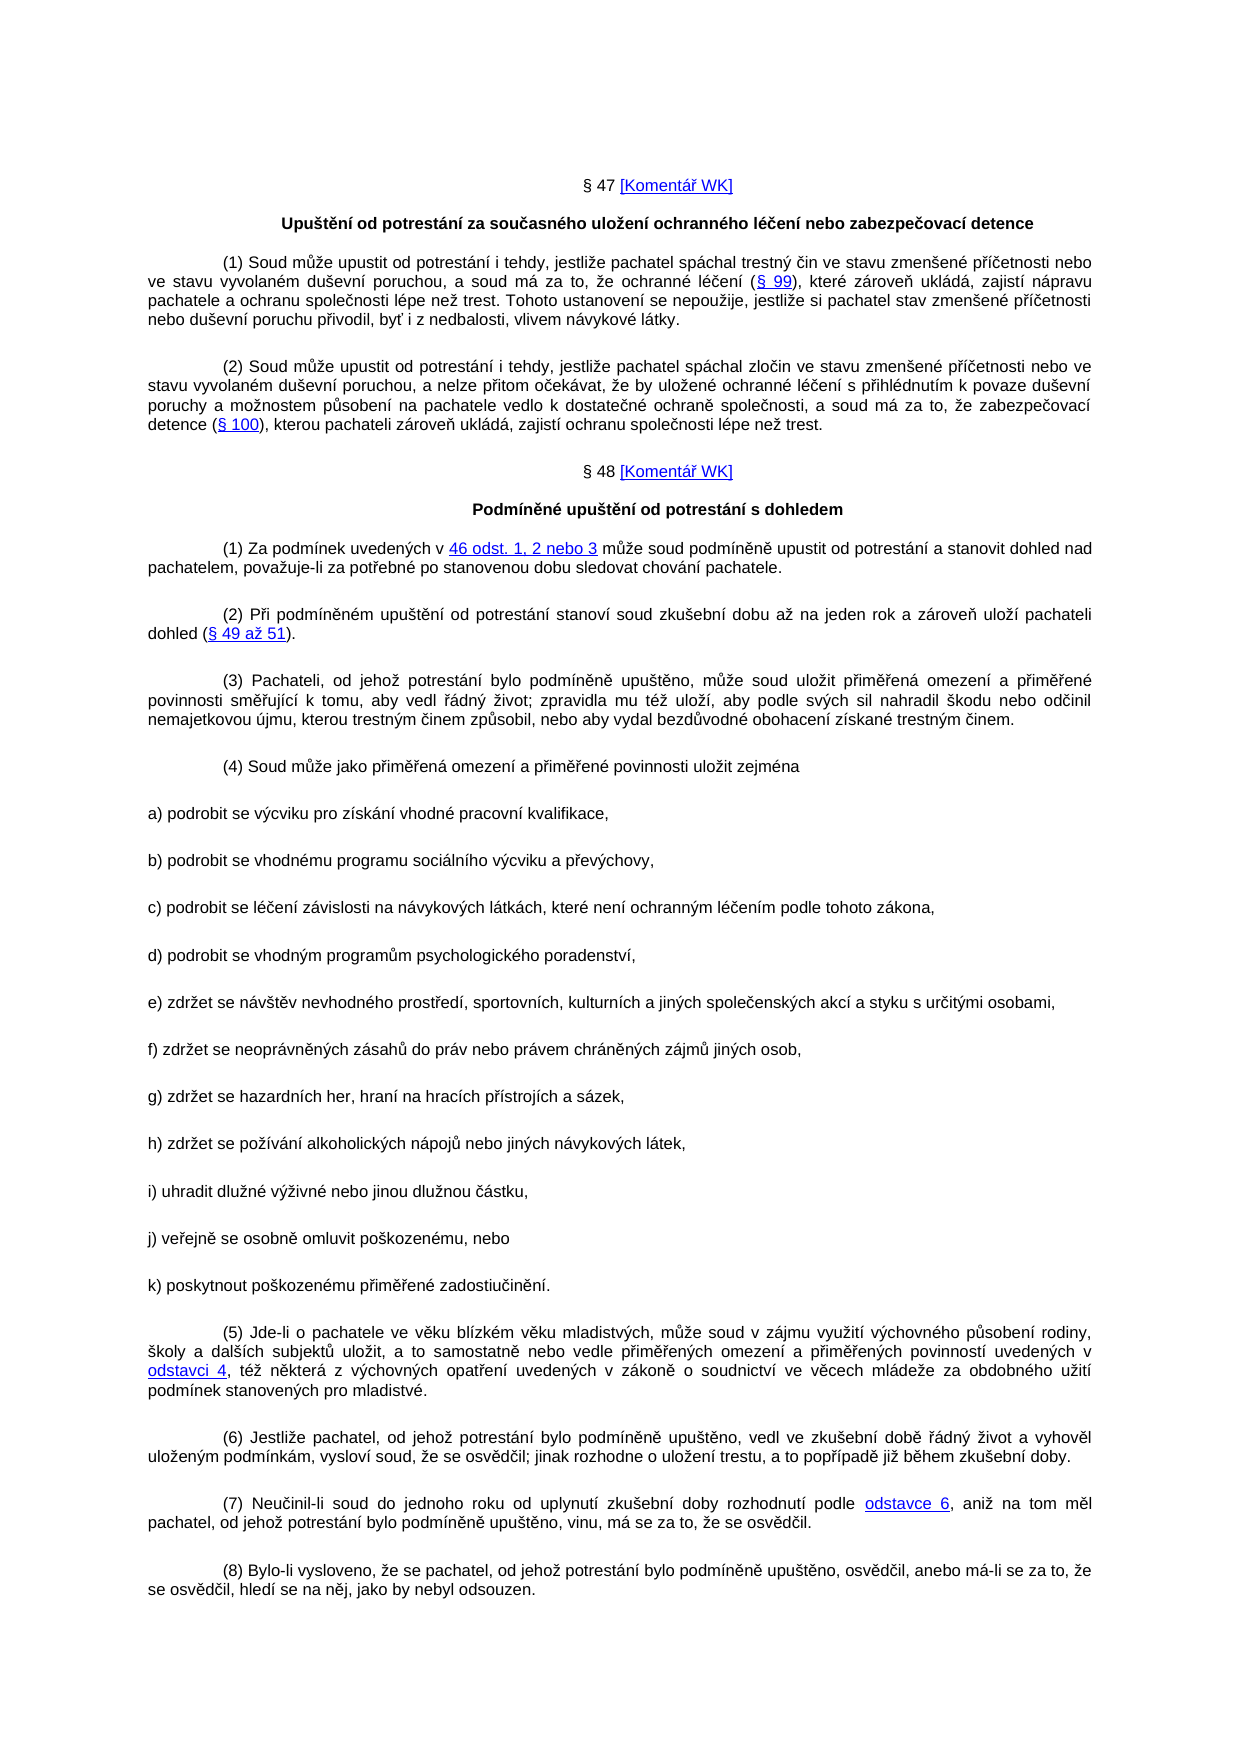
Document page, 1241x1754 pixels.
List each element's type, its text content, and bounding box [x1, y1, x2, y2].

text (3) Pachateli, od jehož potrestání bylo podmíněně upuštěno, může soud uložit přiměřená omezení a přiměřené povinnosti směřující k tomu, aby vedl řádný život; zpravidla mu též uloží, aby podle svých sil nahradil škodu nebo odčinil nemajetkovou újmu, kterou trestným činem způsobil, nebo aby vydal bezdůvodné obohacení získané trestným činem. [148, 671, 1092, 729]
text b) podrobit se vhodnému programu sociálního výcviku a převýchovy, [148, 851, 1092, 870]
text k) poskytnout poškozenému přiměřené zadostiučinění. [148, 1276, 1092, 1295]
text § 47 [Komentář WK] [148, 176, 1092, 195]
text i) uhradit dlužné výživné nebo jinou dlužnou částku, [148, 1181, 1092, 1201]
text (6) Jestliže pachatel, od jehož potrestání bylo podmíněně upuštěno, vedl ve zkušební době řádný život a vyhověl uloženým podmínkám, vysloví soud, že se osvědčil; jinak rozhodne o uložení trestu, a to popřípadě již během zkušební doby. [148, 1428, 1092, 1466]
text c) podrobit se léčení závislosti na návykových látkách, které není ochranným léčením podle tohoto zákona, [148, 898, 1092, 917]
text d) podrobit se vhodným programům psychologického poradenství, [148, 945, 1092, 964]
text Upuštění od potrestání za současného uložení ochranného léčení nebo zabezpečovací detence [148, 214, 1092, 233]
text j) veřejně se osobně omluvit poškozenému, nebo [148, 1228, 1092, 1248]
text g) zdržet se hazardních her, hraní na hracích přístrojích a sázek, [148, 1087, 1092, 1106]
text (2) Soud může upustit od potrestání i tehdy, jestliže pachatel spáchal zločin ve stavu zmenšené příčetnosti nebo ve stavu vyvolaném duševní poruchou, a nelze přitom očekávat, že by uložené ochranné léčení s přihlédnutím k povaze duševní poruchy a možnostem působení na pachatele vedlo k dostatečné ochraně společnosti, a soud má za to, že zabezpečovací detence (§ 100), kterou pachateli zároveň ukládá, zajistí ochranu společnosti lépe než trest. [148, 357, 1092, 434]
text (1) Soud může upustit od potrestání i tehdy, jestliže pachatel spáchal trestný čin ve stavu zmenšené příčetnosti nebo ve stavu vyvolaném duševní poruchou, a soud má za to, že ochranné léčení (§ 99), které zároveň ukládá, zajistí nápravu pachatele a ochranu společnosti lépe než trest. Tohoto ustanovení se nepoužije, jestliže si pachatel stav zmenšené příčetnosti nebo duševní poruchu přivodil, byť i z nedbalosti, vlivem návykové látky. [148, 252, 1092, 329]
text (4) Soud může jako přiměřená omezení a přiměřené povinnosti uložit zejména [148, 757, 1092, 776]
text e) zdržet se návštěv nevhodného prostředí, sportovních, kulturních a jiných společenských akcí a styku s určitými osobami, [148, 993, 1092, 1012]
text (8) Bylo-li vysloveno, že se pachatel, od jehož potrestání bylo podmíněně upuštěno, osvědčil, anebo má-li se za to, že se osvědčil, hledí se na něj, jako by nebyl odsouzen. [148, 1560, 1092, 1599]
text (5) Jde-li o pachatele ve věku blízkém věku mladistvých, může soud v zájmu využití výchovného působení rodiny, školy a dalších subjektů uložit, a to samostatně nebo vedle přiměřených omezení a přiměřených povinností uvedených v odstavci 4, též některá z výchovných opatření uvedených v zákoně o soudnictví ve věcech mládeže za obdobného užití podmínek stanovených pro mladistvé. [148, 1323, 1092, 1399]
text § 48 [Komentář WK] [148, 462, 1092, 481]
text h) zdržet se požívání alkoholických nápojů nebo jiných návykových látek, [148, 1134, 1092, 1153]
text (7) Neučinil-li soud do jednoho roku od uplynutí zkušební doby rozhodnutí podle odstavce 6, aniž na tom měl pachatel, od jehož potrestání bylo podmíněně upuštěno, vinu, má se za to, že se osvědčil. [148, 1494, 1092, 1532]
text (2) Při podmíněném upuštění od potrestání stanoví soud zkušební dobu až na jeden rok a zároveň uloží pachateli dohled (§ 49 až 51). [148, 605, 1092, 643]
text (1) Za podmínek uvedených v 46 odst. 1, 2 nebo 3 může soud podmíněně upustit od potrestání a stanovit dohled nad pachatelem, považuje-li za potřebné po stanovenou dobu sledovat chování pachatele. [148, 538, 1092, 577]
text f) zdržet se neoprávněných zásahů do práv nebo právem chráněných zájmů jiných osob, [148, 1040, 1092, 1059]
text a) podrobit se výcviku pro získání vhodné pracovní kvalifikace, [148, 804, 1092, 823]
text Podmíněné upuštění od potrestání s dohledem [148, 500, 1092, 519]
